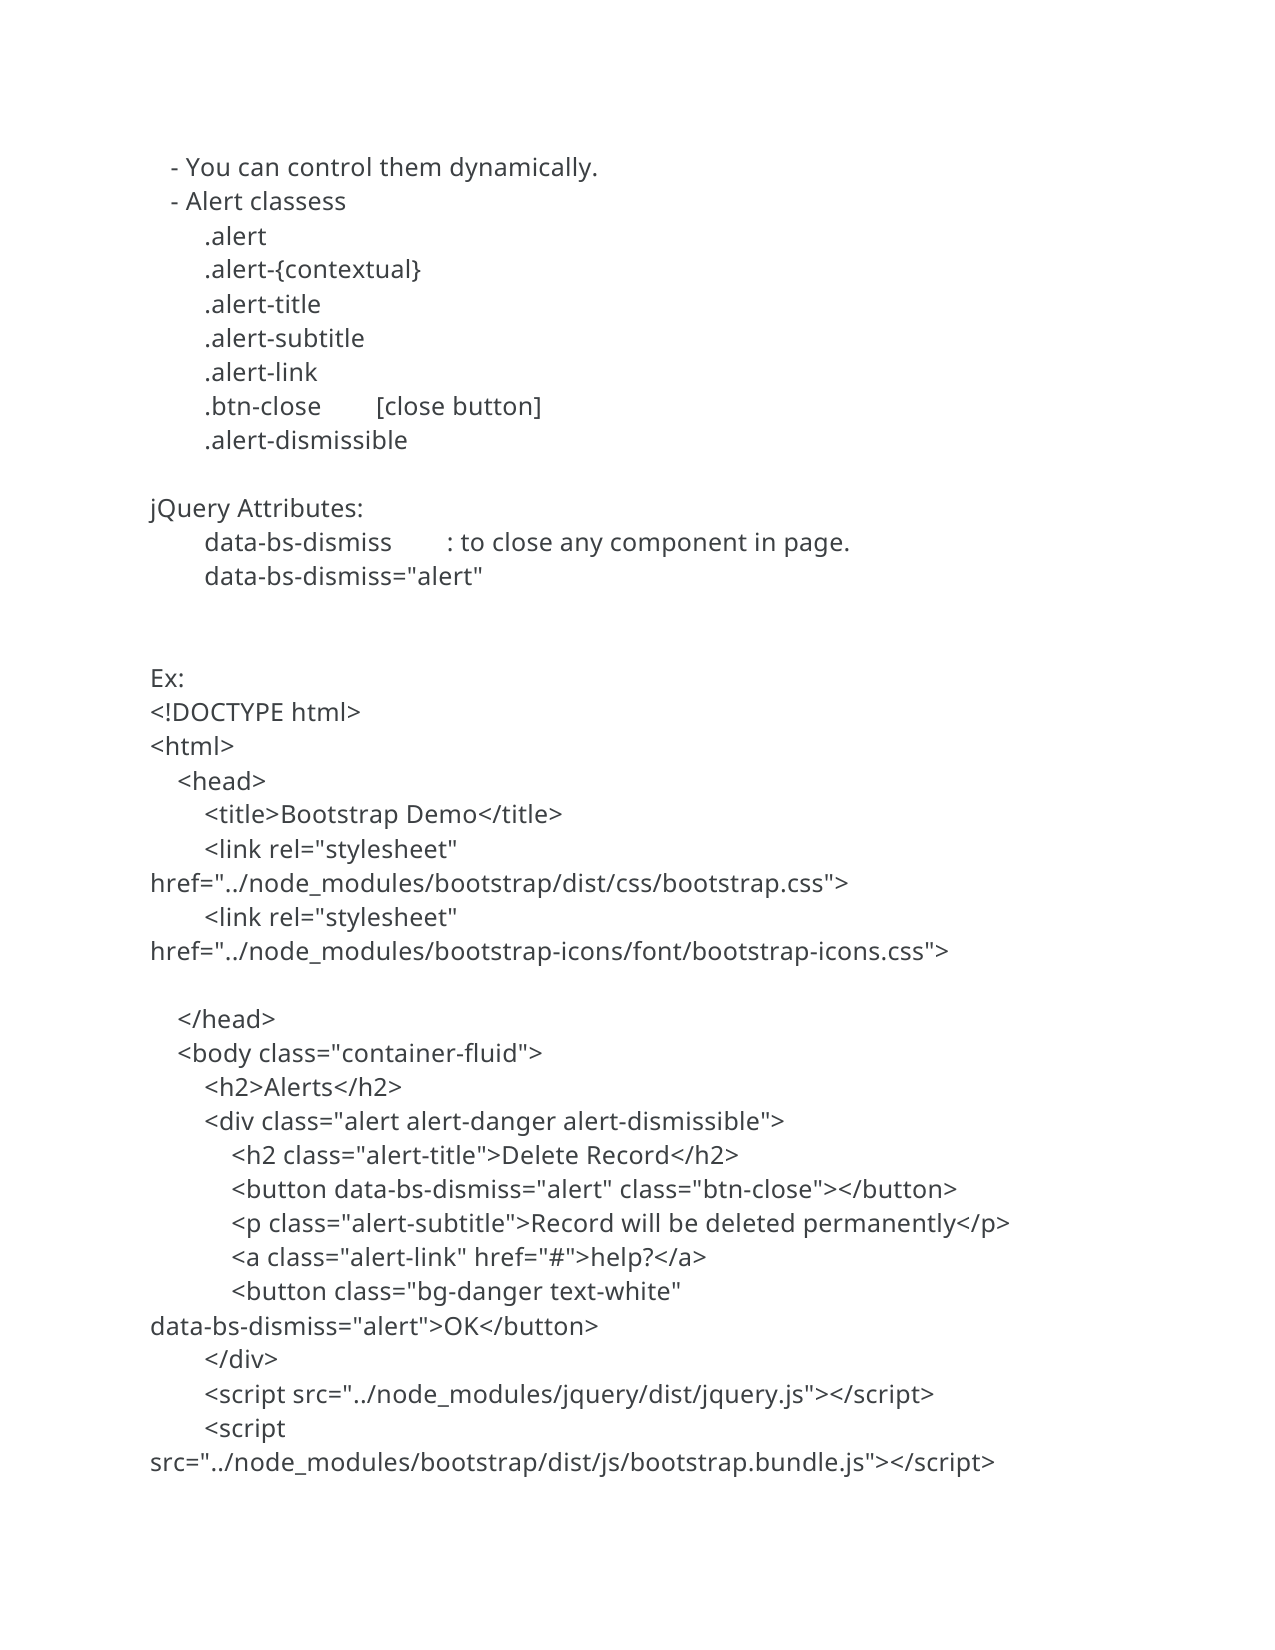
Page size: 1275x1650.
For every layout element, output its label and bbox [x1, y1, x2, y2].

text [150, 150, 1125, 1478]
